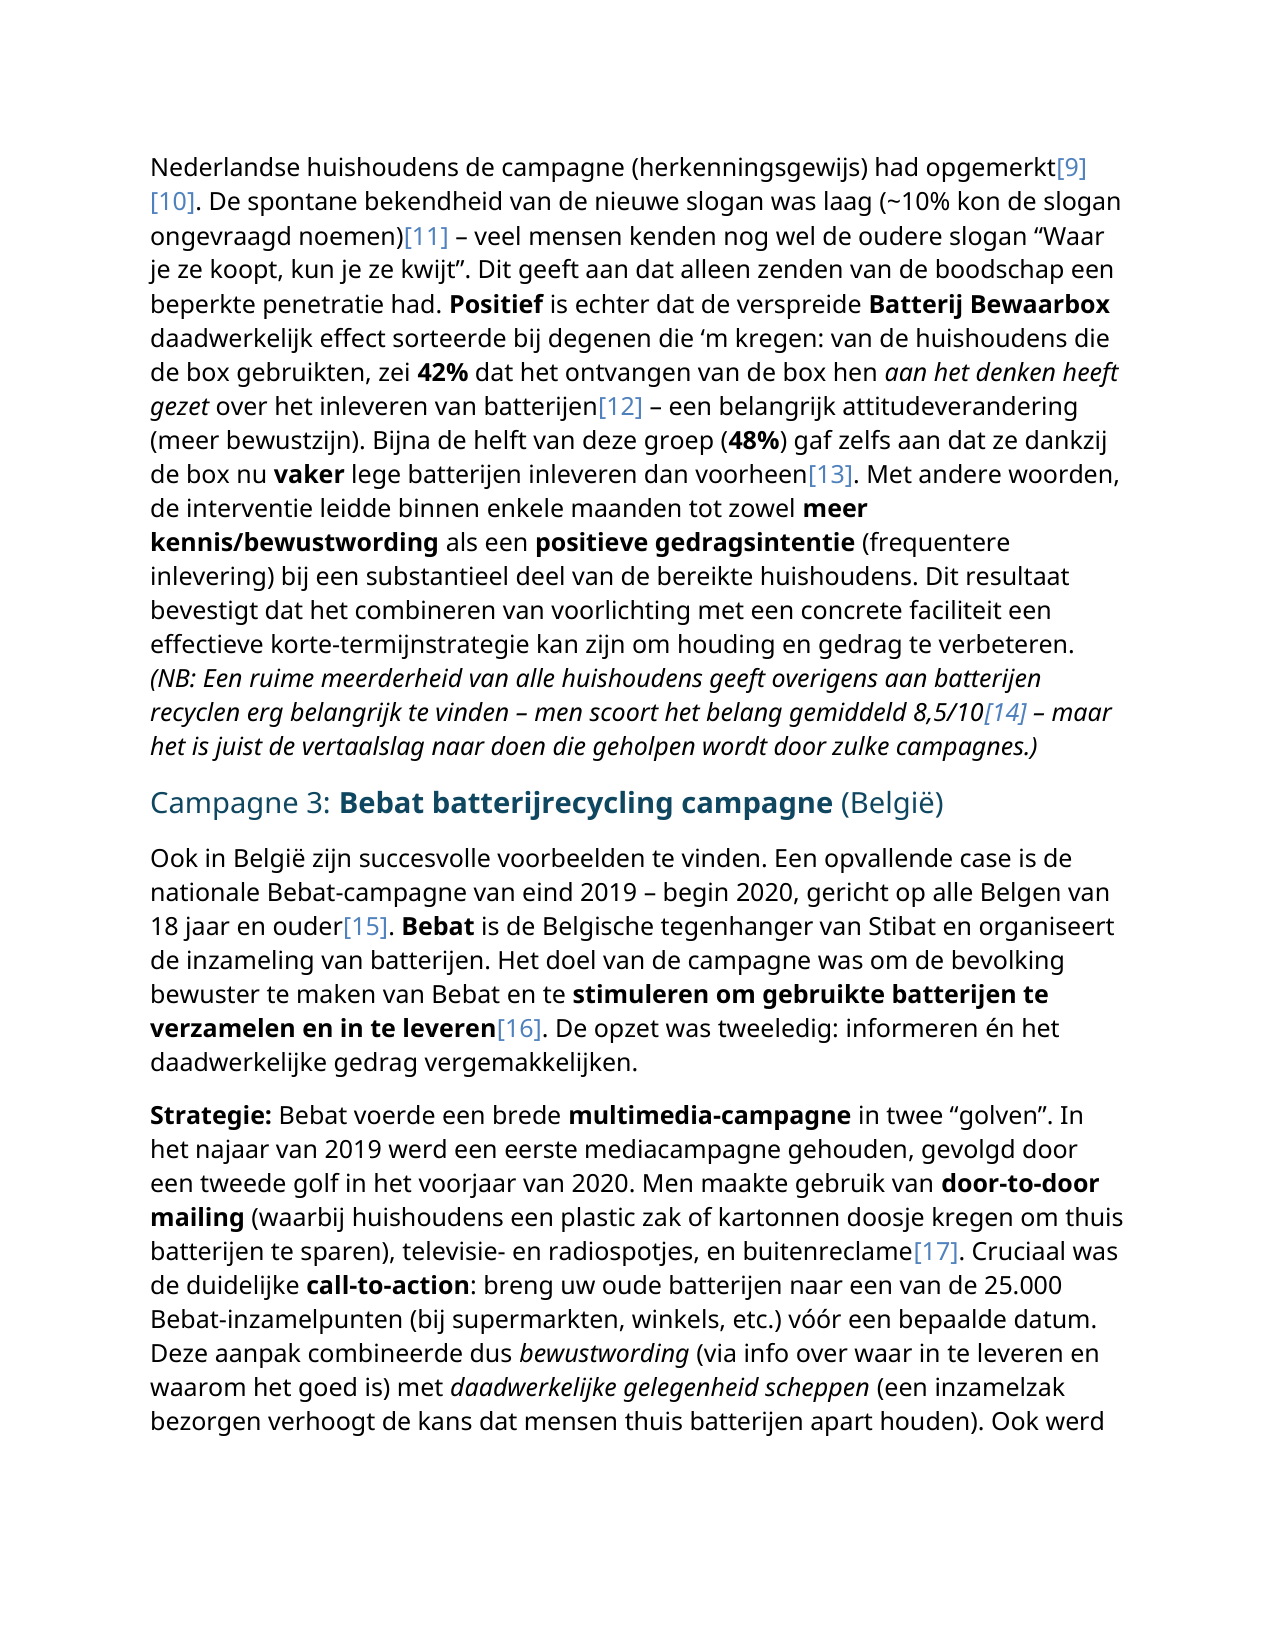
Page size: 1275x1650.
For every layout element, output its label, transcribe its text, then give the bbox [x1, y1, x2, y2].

subtitle Campagne 3: Bebat batterijrecycling campagne (België) [150, 782, 1125, 822]
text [150, 150, 1125, 763]
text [150, 1097, 1125, 1438]
text Ook in België zijn succesvolle voorbeelden te vinden. Een opvallende case is de nationale Bebat-campagne van eind 2019 – begin 2020, gericht op alle Belgen van 18 jaar en ouder[15]. Bebat is de Belgische tegenhanger van Stibat en organiseert de inzameling van batterijen. Het doel van de campagne was om de bevolking bewuster te maken van Bebat en te stimuleren om gebruikte batterijen te verzamelen en in te leveren[16]. De opzet was tweeledig: informeren én het daadwerkelijke gedrag vergemakkelijken. [150, 840, 1125, 1079]
